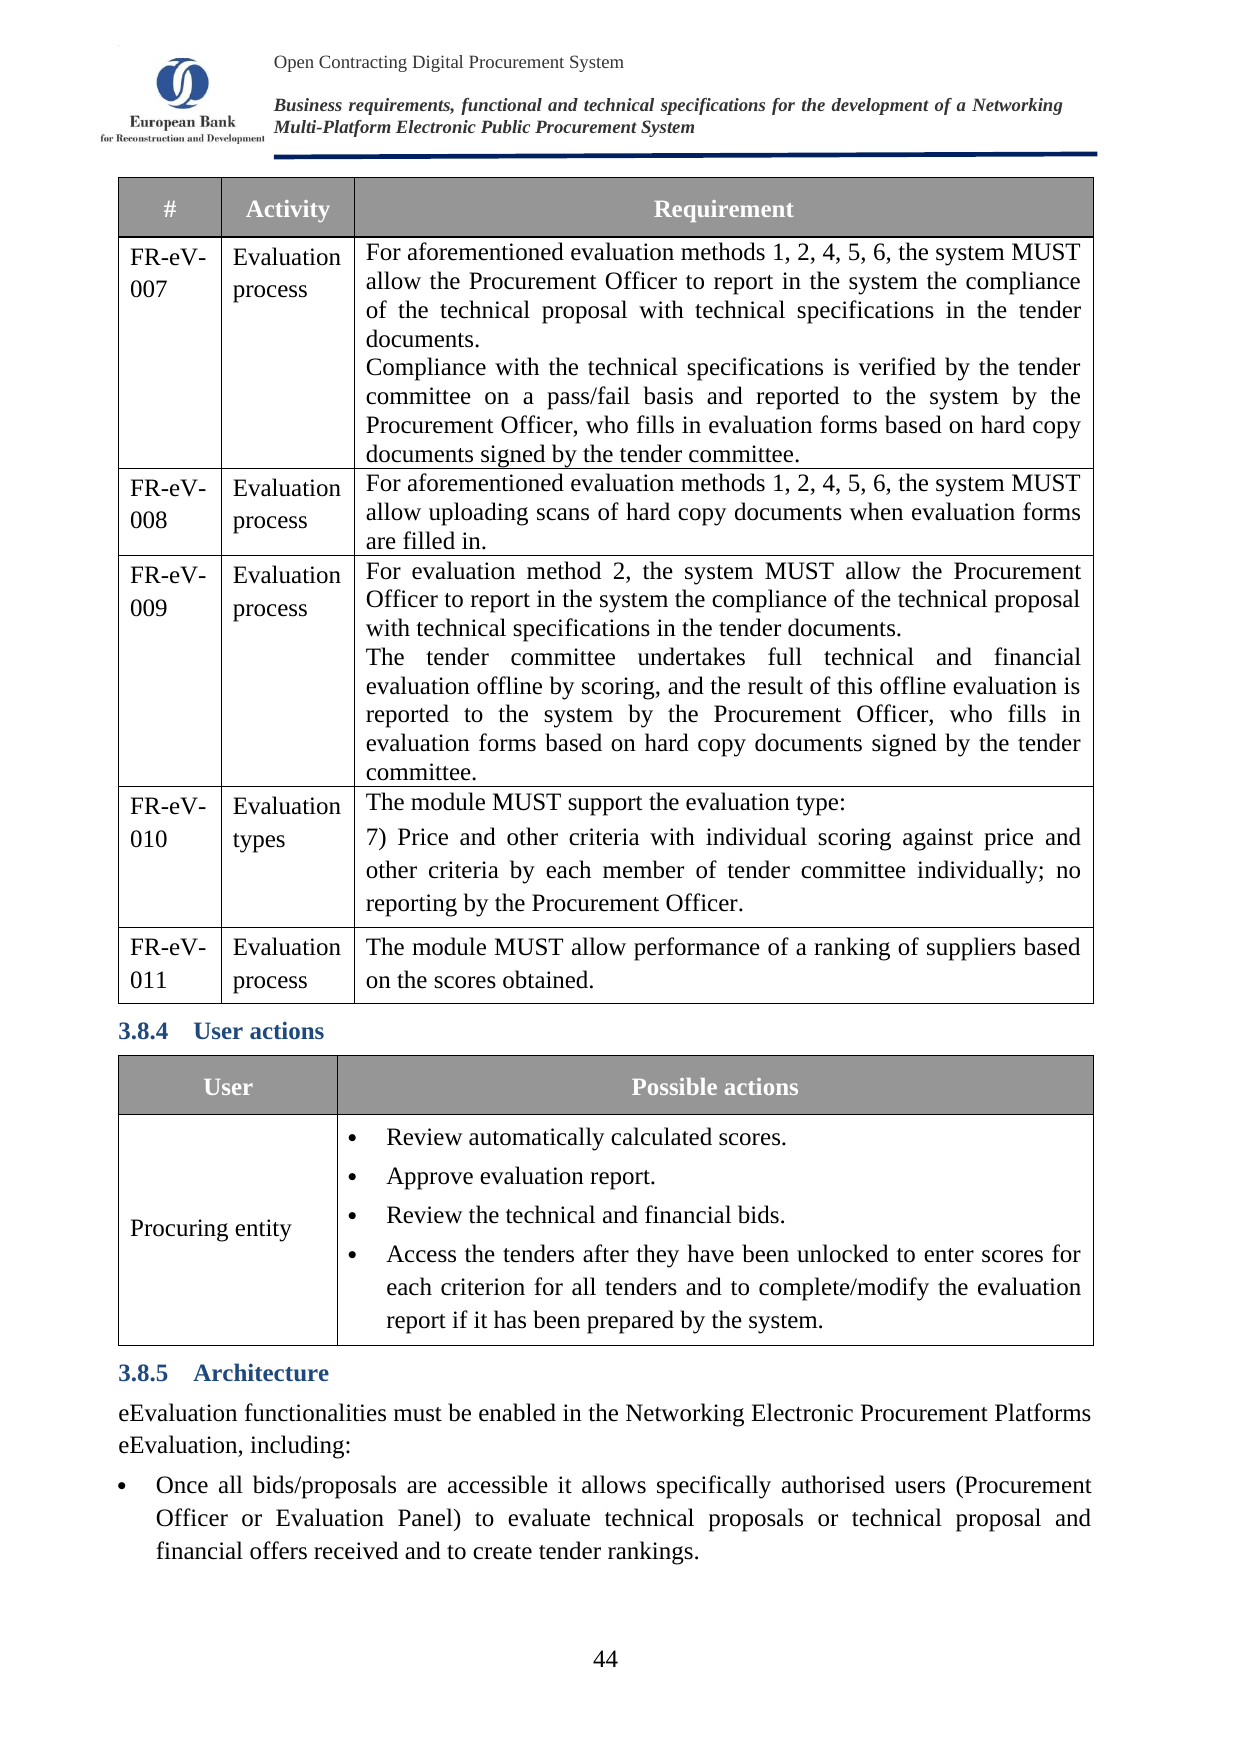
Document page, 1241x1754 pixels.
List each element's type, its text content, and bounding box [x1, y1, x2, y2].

table_cell Review automatically calculated scores. Approve evaluation report. Review the technical and financial bids. Access the tenders after they have been unlocked to enter scores for each criterion for all tenders and to complete/modify the evaluation report if it has been prepared by the system. [338, 1115, 1093, 1345]
table_cell Procuring entity [119, 1115, 337, 1345]
title User actions [118, 1016, 1092, 1045]
table_header Possible actions [338, 1056, 1093, 1114]
title Architecture [118, 1358, 1092, 1387]
table_cell FR-eV-010 [119, 787, 221, 927]
table_cell Evaluation process [222, 928, 354, 1002]
table_cell For evaluation method 2, the system MUST allow the Procurement Officer to report in the system the compliance of the technical proposal with technical specifications in the tender documents. The tender committee undertakes full technical and financial evaluation offline by scoring, and the result of this offline evaluation is reported to the system by the Procurement Officer, who fills in evaluation forms based on hard copy documents signed by the tender committee. [355, 556, 1093, 786]
table_cell For aforementioned evaluation methods 1, 2, 4, 5, 6, the system MUST allow uploading scans of hard copy documents when evaluation forms are filled in. [355, 469, 1093, 555]
table_header User [119, 1056, 337, 1114]
table_header # [119, 178, 221, 236]
table_cell The module MUST allow performance of a ranking of suppliers based on the scores obtained. [355, 928, 1093, 1002]
table_header Activity [222, 178, 354, 236]
table_cell FR-eV-007 [119, 238, 221, 467]
text eEvaluation functionalities must be enabled in the Networking Electronic Procurement Platforms eEvaluation, including: [118, 1398, 1092, 1459]
table_cell FR-eV-009 [119, 556, 221, 786]
table_cell For aforementioned evaluation methods 1, 2, 4, 5, 6, the system MUST allow the Procurement Officer to report in the system the compliance of the technical proposal with technical specifications in the tender documents. Compliance with the technical specifications is verified by the tender committee on a pass/fail basis and reported to the system by the Procurement Officer, who fills in evaluation forms based on hard copy documents signed by the tender committee. [355, 238, 1093, 467]
table_cell FR-eV-011 [119, 928, 221, 1002]
table_cell FR-eV-008 [119, 469, 221, 555]
table_header Requirement [355, 178, 1093, 236]
picture [100, 58, 265, 144]
table_cell Evaluation types [222, 787, 354, 927]
table_cell Evaluation process [222, 238, 354, 467]
table_cell Evaluation process [222, 556, 354, 786]
table_cell The module MUST support the evaluation type: 7) Price and other criteria with individual scoring against price and other criteria by each member of tender committee individually; no reporting by the Procurement Officer. [355, 787, 1093, 927]
text Once all bids/proposals are accessible it allows specifically authorised users (Procurement Officer or Evaluation Panel) to evaluate technical proposals or technical proposal and financial offers received and to create tender rankings. [118, 1470, 1092, 1565]
table_cell Evaluation process [222, 469, 354, 555]
